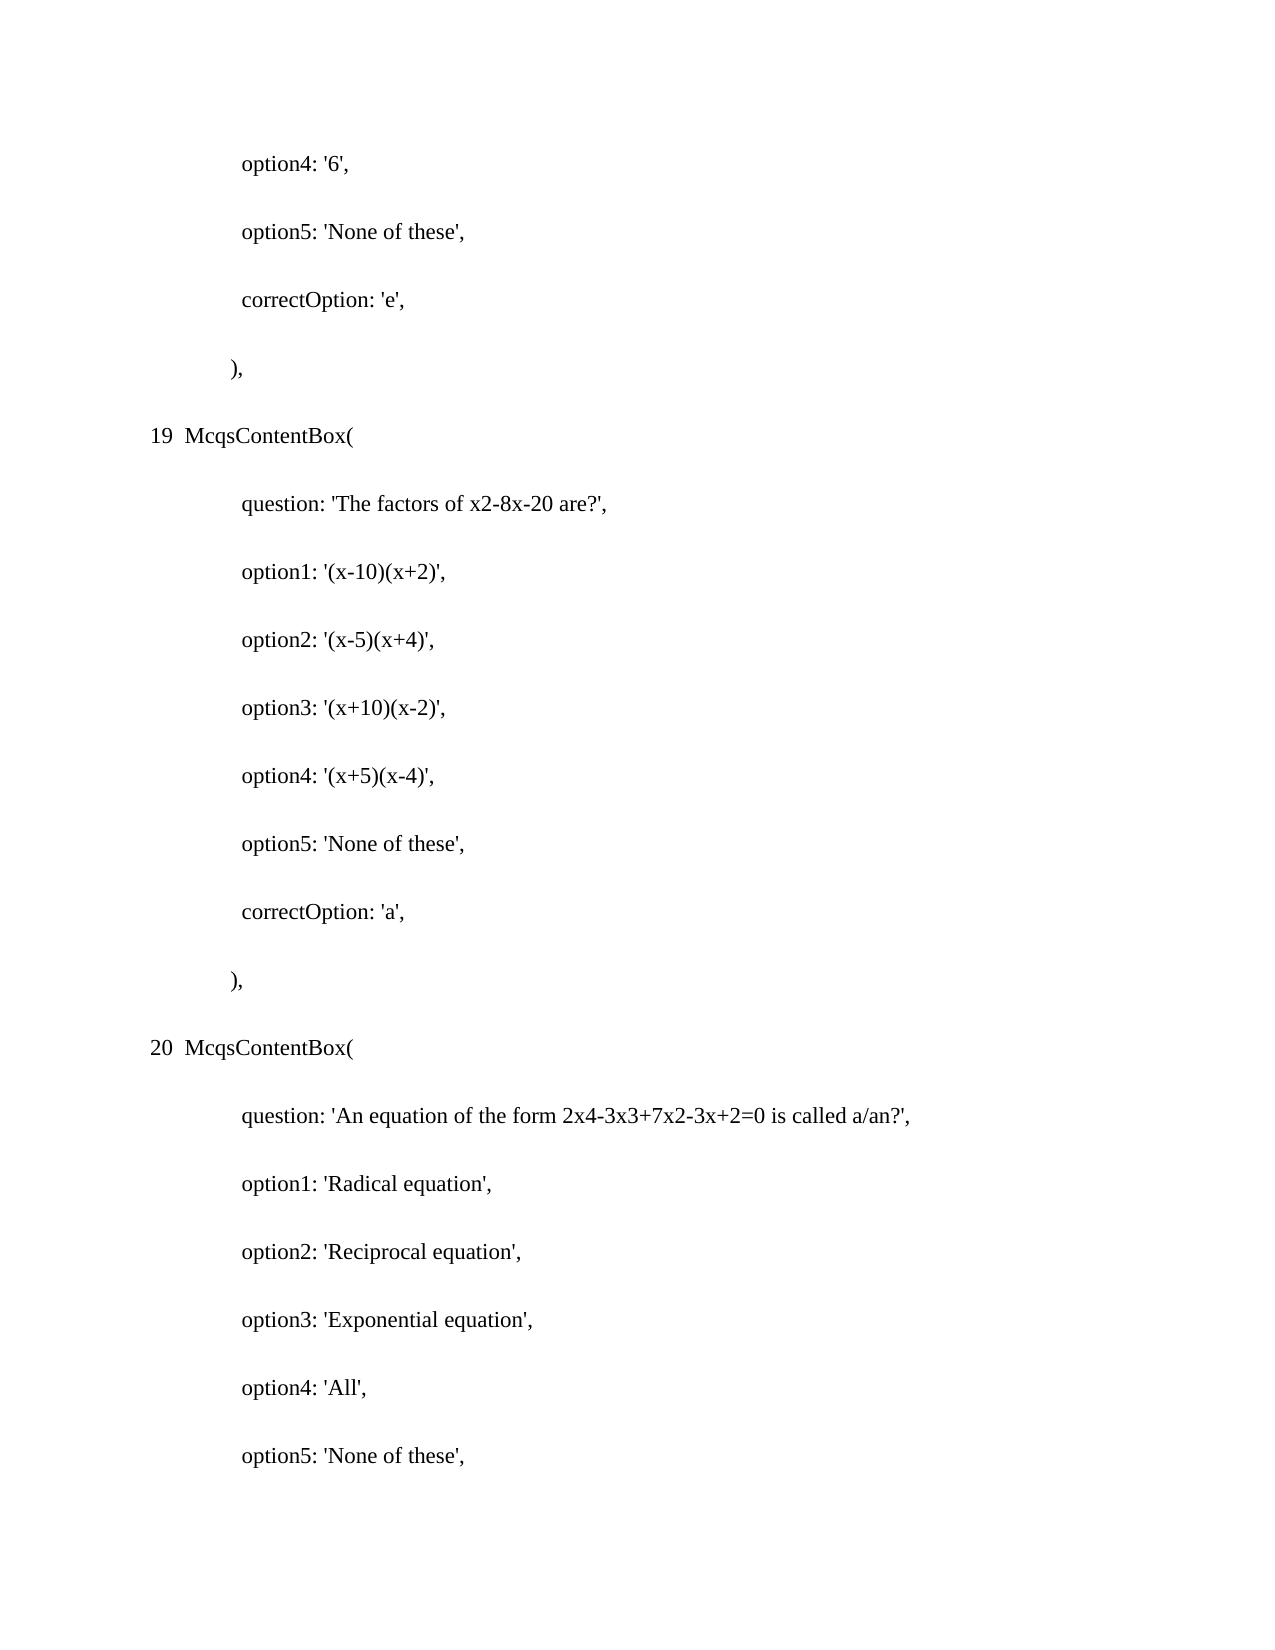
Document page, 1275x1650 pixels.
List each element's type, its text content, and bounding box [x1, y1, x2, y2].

text option5: 'None of these', [150, 1442, 1125, 1469]
text option5: 'None of these', [150, 830, 1125, 857]
text question: 'An equation of the form 2x4-3x3+7x2-3x+2=0 is called a/an?', [150, 1102, 1125, 1129]
text 19 McqsContentBox( [150, 422, 1125, 448]
text option2: 'Reciprocal equation', [150, 1238, 1125, 1265]
text option4: '6', [150, 150, 1125, 176]
text option5: 'None of these', [150, 218, 1125, 244]
text correctOption: 'e', [150, 286, 1125, 312]
text ), [150, 966, 1125, 993]
text correctOption: 'a', [150, 898, 1125, 924]
text ), [150, 354, 1125, 380]
text option2: '(x-5)(x+4)', [150, 626, 1125, 652]
text option1: '(x-10)(x+2)', [150, 558, 1125, 584]
text option4: '(x+5)(x-4)', [150, 762, 1125, 788]
text option4: 'All', [150, 1374, 1125, 1401]
text option3: 'Exponential equation', [150, 1306, 1125, 1333]
text question: 'The factors of x2-8x-20 are?', [150, 490, 1125, 516]
text 20 McqsContentBox( [150, 1034, 1125, 1061]
text option1: 'Radical equation', [150, 1170, 1125, 1197]
text option3: '(x+10)(x-2)', [150, 694, 1125, 721]
